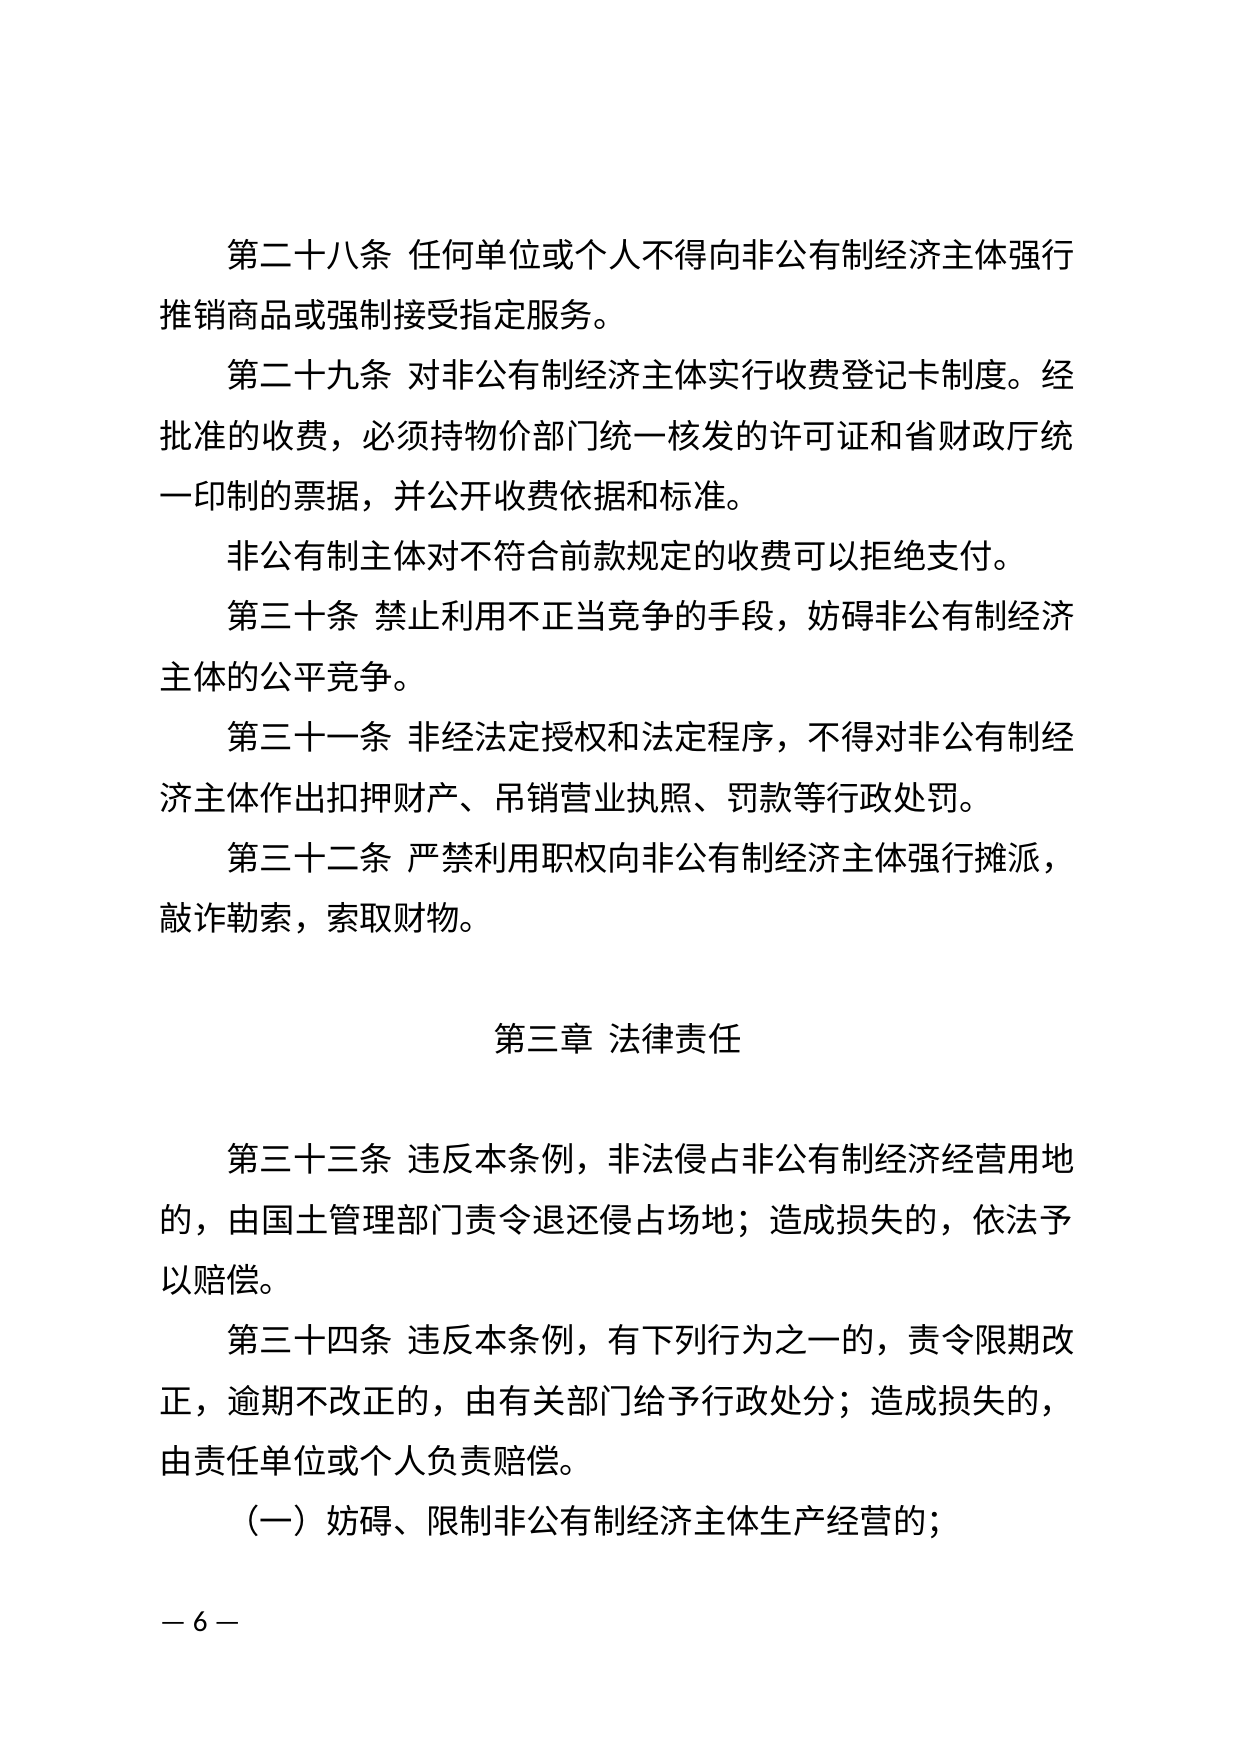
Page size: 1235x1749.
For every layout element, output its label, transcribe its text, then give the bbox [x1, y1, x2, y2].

text 第三十四条 违反本条例，有下列行为之一的，责令限期改正，逾期不改正的，由有关部门给予行政处分；造成损失的，由责任单位或个人负责赔偿。 [159, 1308, 1075, 1489]
text 第三十一条 非经法定授权和法定程序，不得对非公有制经济主体作出扣押财产、吊销营业执照、罚款等行政处罚。 [159, 705, 1075, 826]
text 非公有制主体对不符合前款规定的收费可以拒绝支付。 [159, 524, 1075, 584]
text 第二十九条 对非公有制经济主体实行收费登记卡制度。经批准的收费，必须持物价部门统一核发的许可证和省财政厅统一印制的票据，并公开收费依据和标准。 [159, 343, 1075, 524]
text 第三十二条 严禁利用职权向非公有制经济主体强行摊派，敲诈勒索，索取财物。 [159, 826, 1075, 946]
text （一）妨碍、限制非公有制经济主体生产经营的； [159, 1489, 1075, 1549]
text 第三章 法律责任 [159, 1006, 1075, 1067]
text 第三十三条 违反本条例，非法侵占非公有制经济经营用地的，由国土管理部门责令退还侵占场地；造成损失的，依法予以赔偿。 [159, 1127, 1075, 1308]
text 第二十八条 任何单位或个人不得向非公有制经济主体强行推销商品或强制接受指定服务。 [159, 222, 1075, 343]
text 第三十条 禁止利用不正当竞争的手段，妨碍非公有制经济主体的公平竞争。 [159, 584, 1075, 705]
